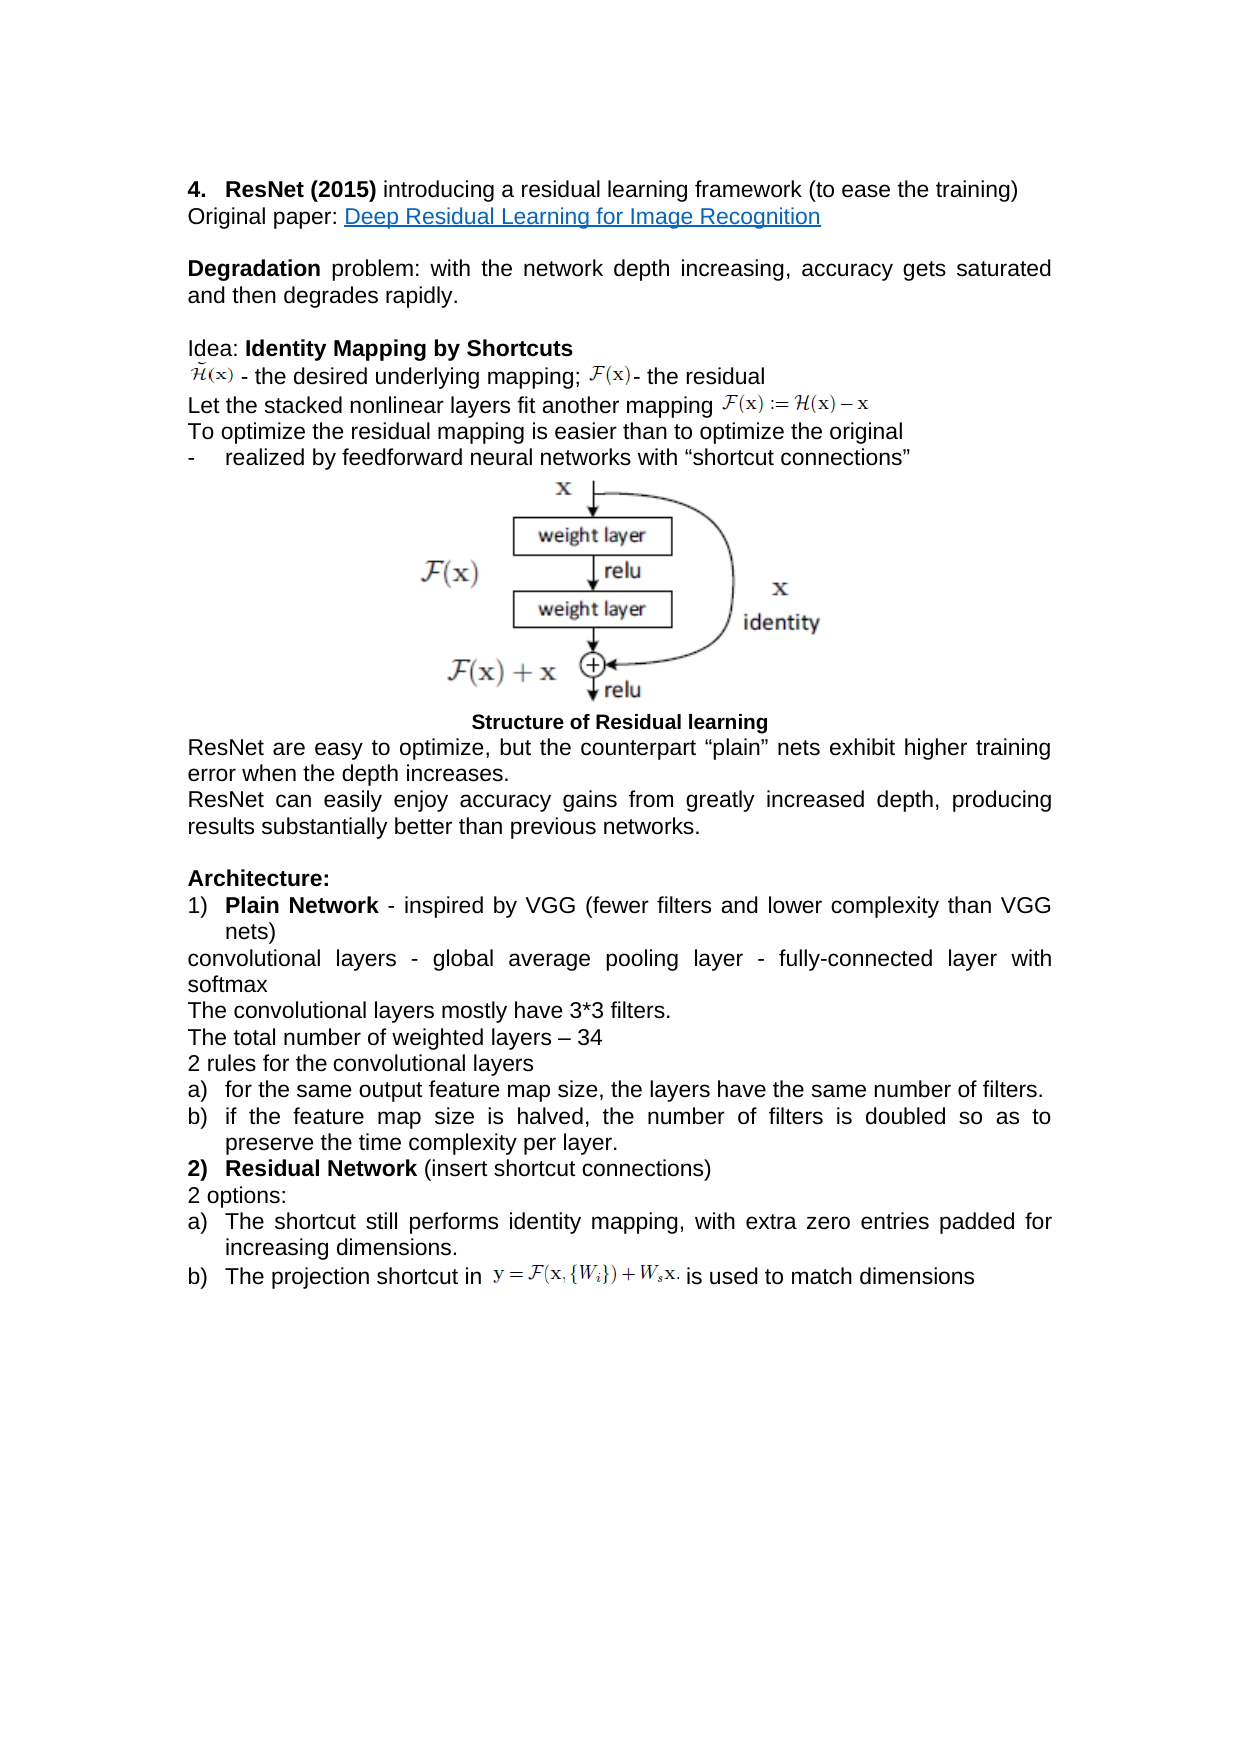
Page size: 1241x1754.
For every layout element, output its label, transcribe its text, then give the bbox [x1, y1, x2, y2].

text The convolutional layers mostly have 3*3 filters. [187, 997, 1053, 1023]
text Architecture: [187, 865, 1053, 892]
list The projection shortcut in is used to match dimensions [187, 1261, 1053, 1289]
picture [410, 470, 831, 710]
text - the desired underlying mapping; - the residual [187, 361, 1053, 389]
list The shortcut still performs identity mapping, with extra zero entries padded for increasing dimensions. [187, 1208, 1053, 1261]
list ResNet (2015) introducing a residual learning framework (to ease the training) [187, 176, 1053, 203]
picture [720, 389, 869, 413]
list Residual Network (insert shortcut connections) [187, 1155, 1053, 1182]
list if the feature map size is halved, the number of filters is doubled so as to preserve the time complexity per layer. [187, 1103, 1053, 1155]
text ResNet can easily enjoy accuracy gains from greatly increased depth, producing results substantially better than previous networks. [187, 786, 1053, 839]
text Idea: Identity Mapping by Shortcuts [187, 334, 1053, 361]
picture [187, 362, 235, 385]
text Degradation problem: with the network depth increasing, accuracy gets saturated and then degrades rapidly. [187, 255, 1053, 308]
list for the same output feature map size, the layers have the same number of filters. [187, 1076, 1053, 1103]
text Structure of Residual learning [187, 710, 1053, 734]
list realized by feedforward neural networks with “shortcut connections” [187, 444, 1053, 471]
text 2 options: [187, 1182, 1053, 1208]
list Plain Network - inspired by VGG (fewer filters and lower complexity than VGG nets) [187, 892, 1053, 944]
picture [587, 360, 633, 385]
picture [488, 1260, 680, 1285]
text To optimize the residual mapping is easier than to optimize the original [187, 418, 1053, 444]
text convolutional layers - global average pooling layer - fully-connected layer with softmax [187, 944, 1053, 997]
text Original paper: Deep Residual Learning for Image Recognition [187, 203, 1053, 229]
text Let the stacked nonlinear layers fit another mapping [187, 389, 1053, 418]
text 2 rules for the convolutional layers [187, 1050, 1053, 1076]
text ResNet are easy to optimize, but the counterpart “plain” nets exhibit higher training error when the depth increases. [187, 734, 1053, 786]
text The total number of weighted layers – 34 [187, 1023, 1053, 1050]
